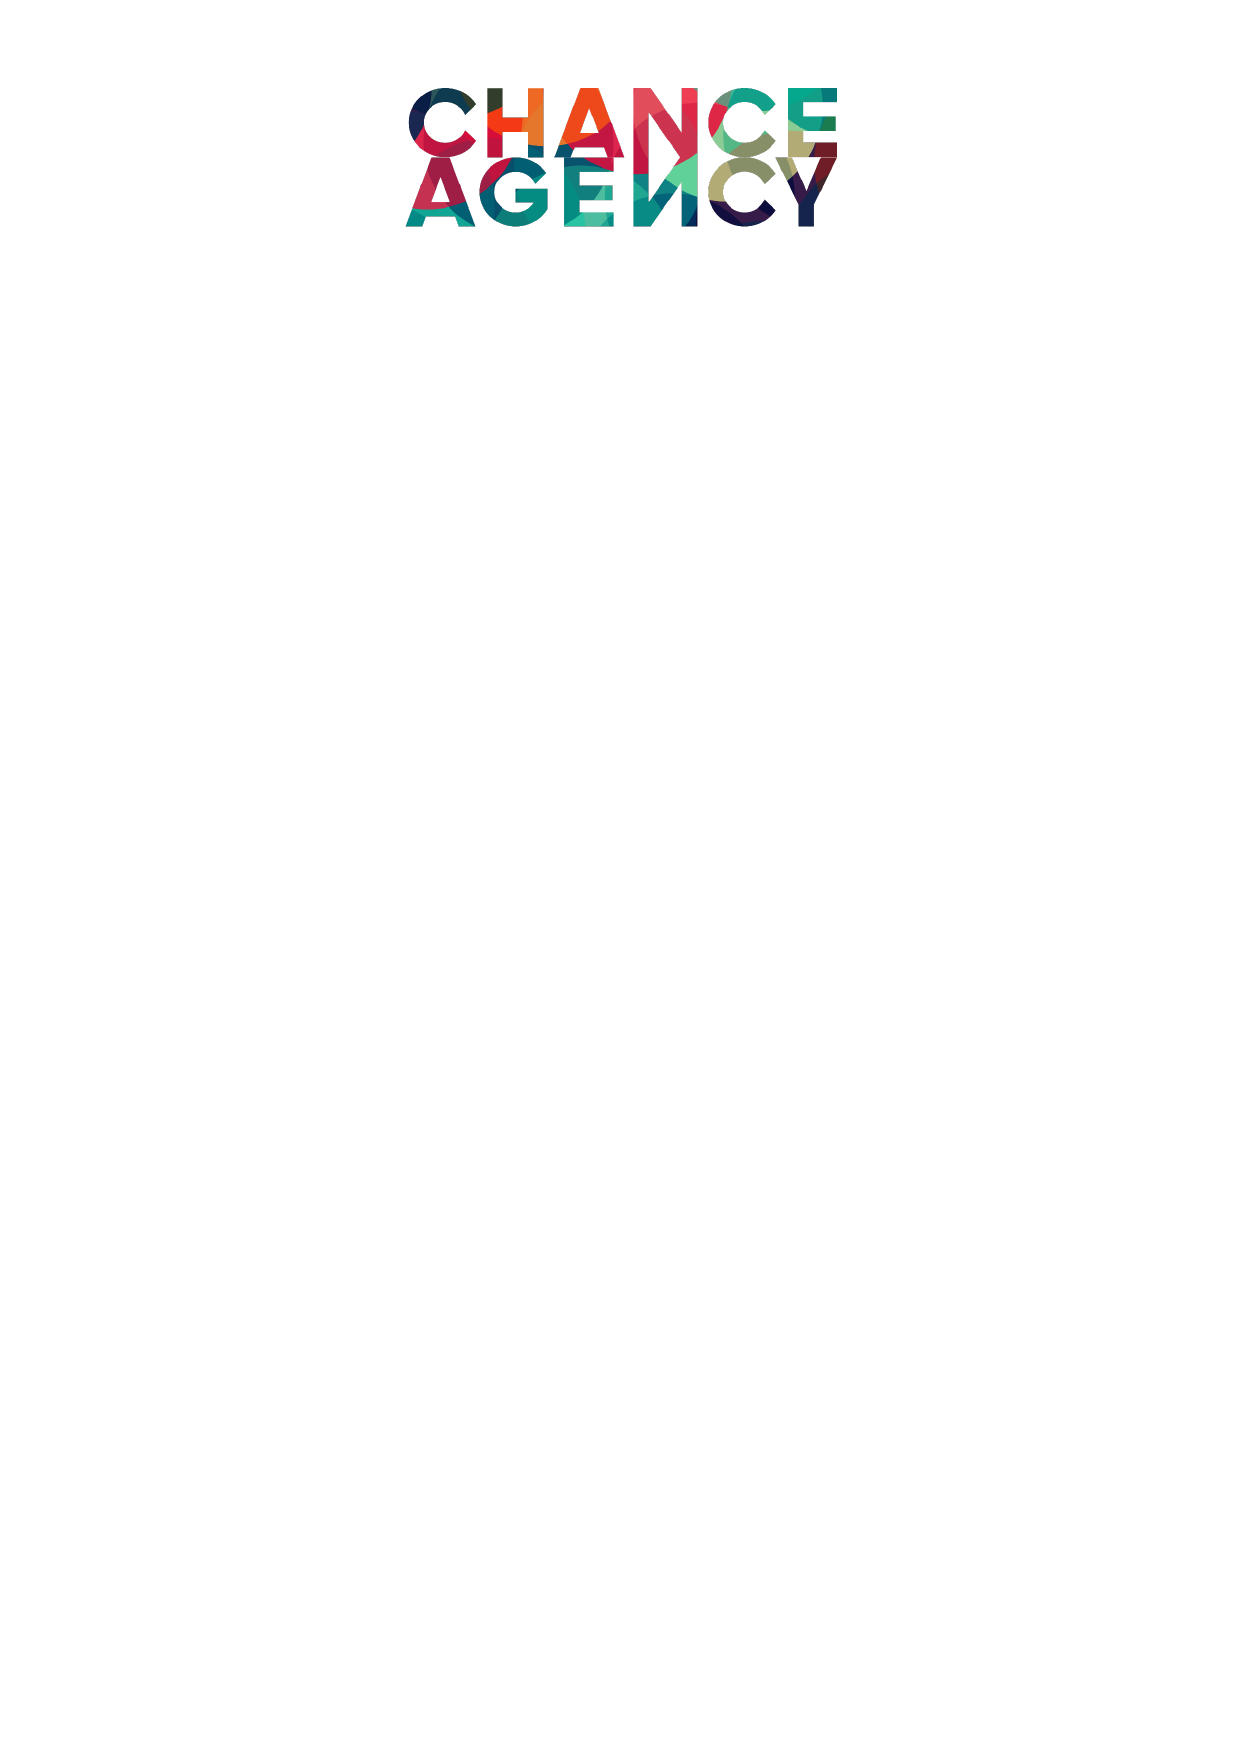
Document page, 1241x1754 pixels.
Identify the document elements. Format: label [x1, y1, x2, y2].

picture [403, 86, 838, 228]
